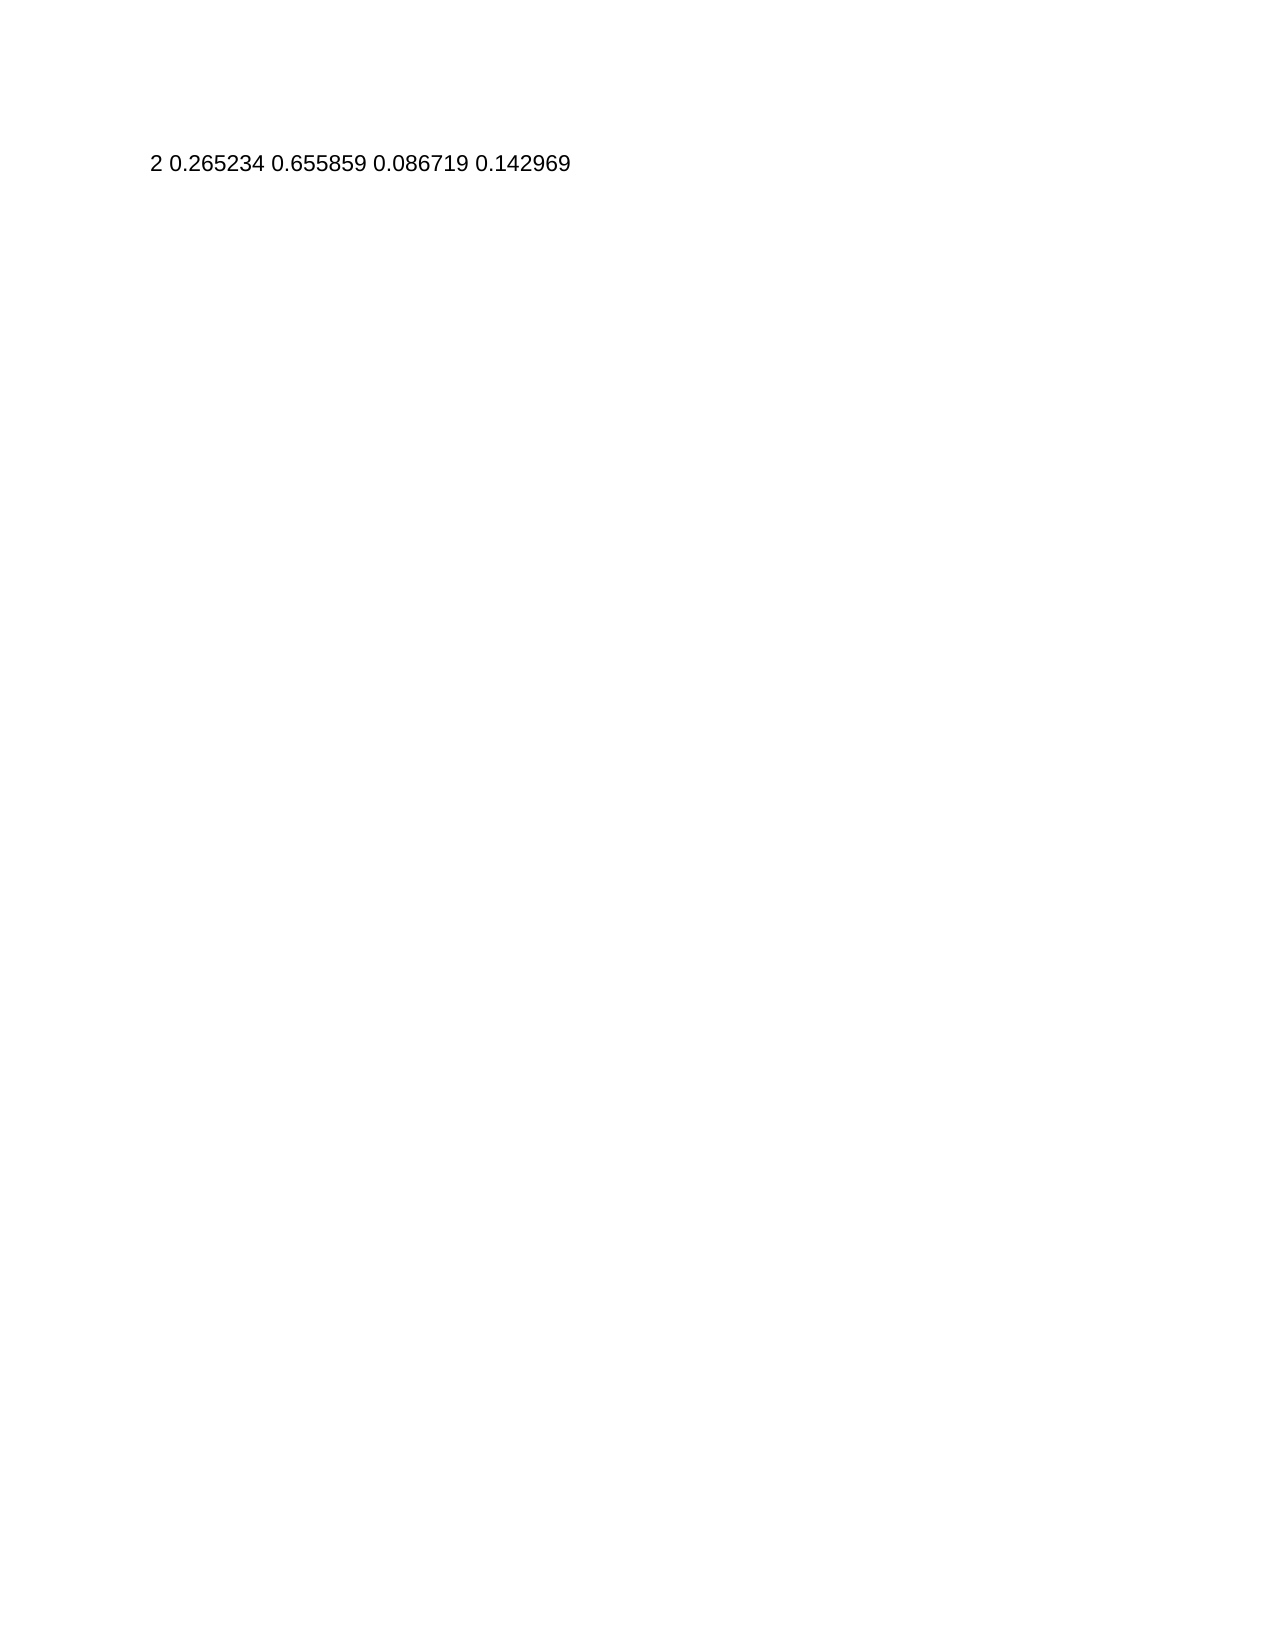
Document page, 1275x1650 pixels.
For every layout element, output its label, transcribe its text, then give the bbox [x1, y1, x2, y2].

text 2 0.265234 0.655859 0.086719 0.142969 [150, 150, 1125, 176]
